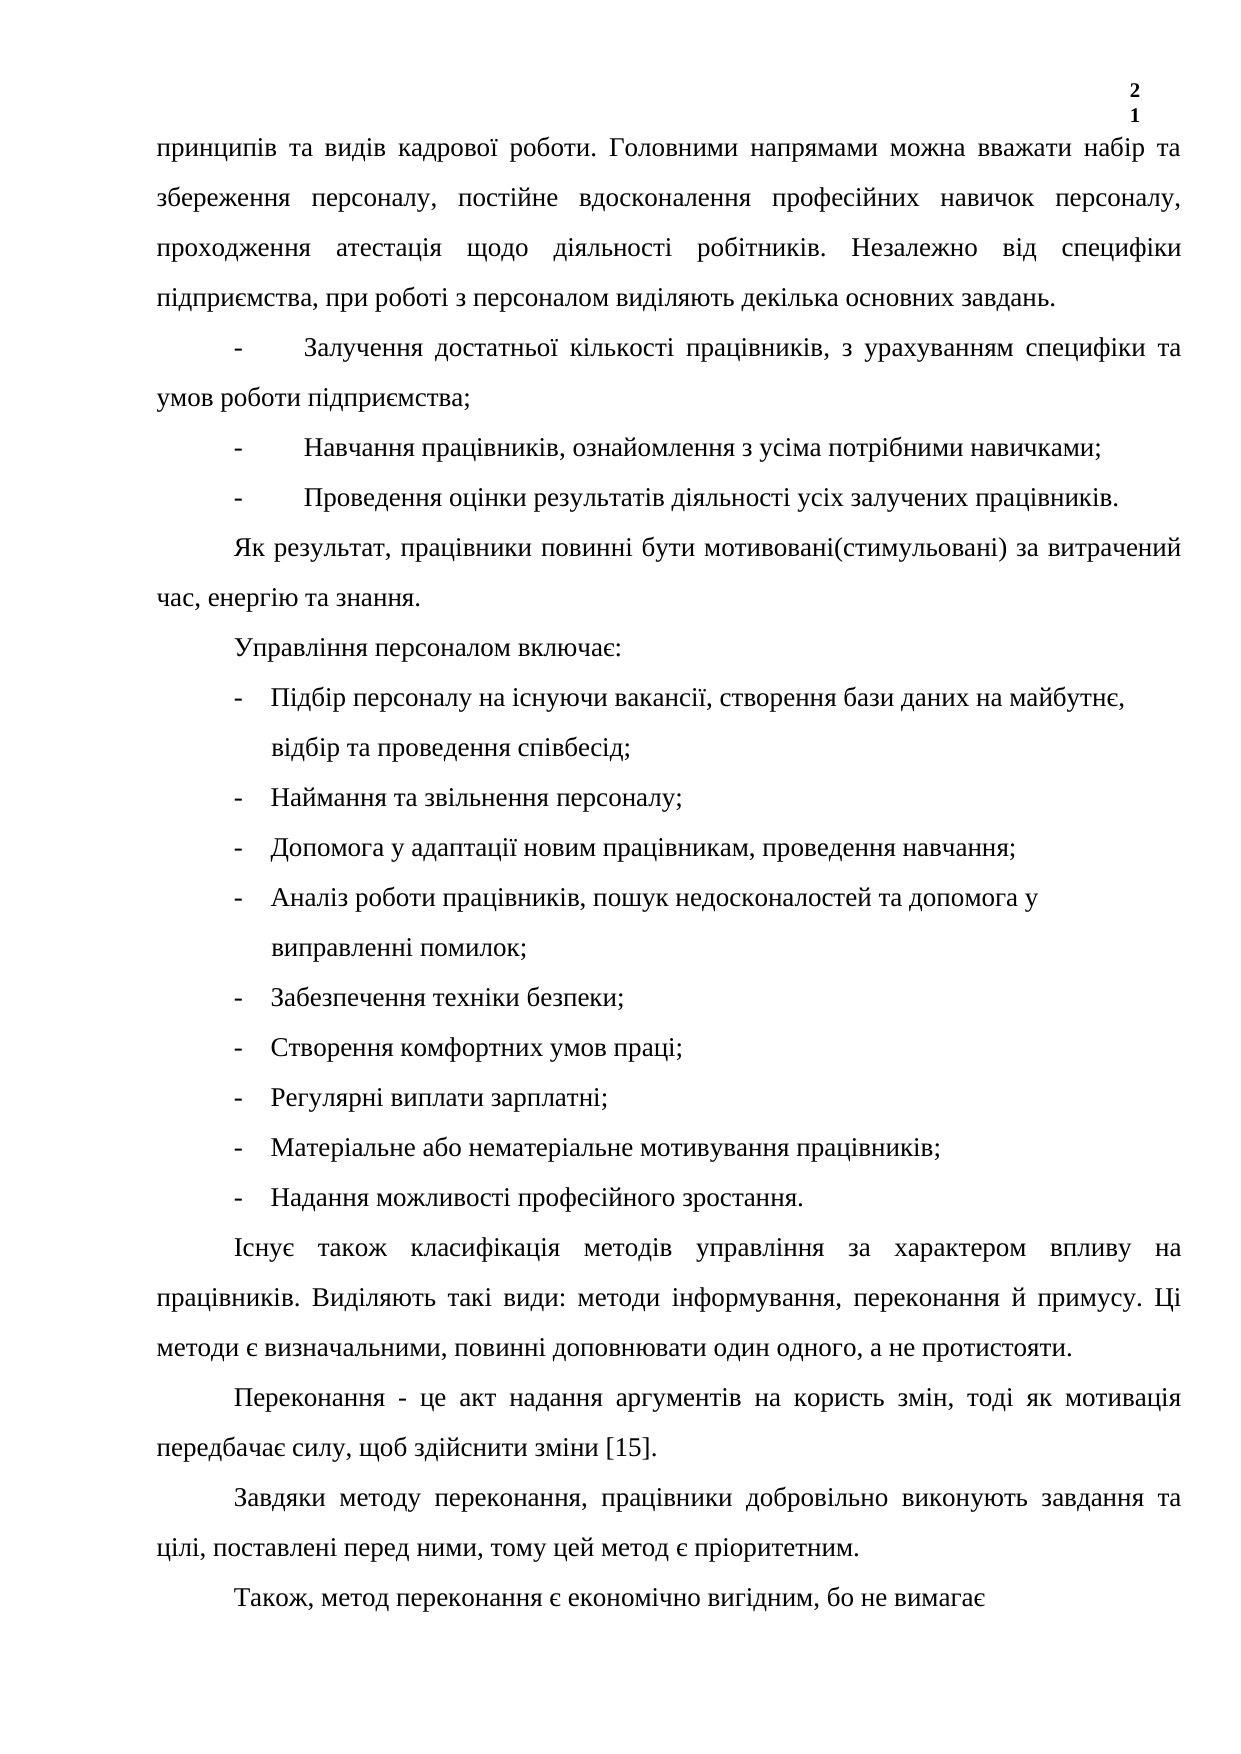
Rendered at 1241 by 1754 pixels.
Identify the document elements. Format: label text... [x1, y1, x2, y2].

list Матеріальне або нематеріальне мотивування працівників; [156, 1116, 1182, 1166]
list Забезпечення техніки безпеки; [156, 966, 1182, 1016]
list Навчання працівників, ознайомлення з усіма потрібними навичками; [156, 416, 1182, 466]
list Допомога у адаптації новим працівникам, проведення навчання; [156, 816, 1182, 866]
list Проведення оцінки результатів діяльності усіх залучених працівників. [156, 466, 1182, 516]
text Переконання - це акт надання аргументів на користь змін, тоді як мотивація передбачає силу, щоб здійснити зміни [15]. [156, 1366, 1182, 1466]
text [156, 116, 1182, 316]
list Надання можливості професійного зростання. [156, 1166, 1182, 1216]
list Наймання та звільнення персоналу; [156, 766, 1182, 816]
list Створення комфортних умов праці; [156, 1016, 1182, 1066]
list Аналіз роботи працівників, пошук недосконалостей та допомога у виправленні помилок; [233, 866, 1182, 966]
list Залучення достатньої кількості працівників, з урахуванням специфіки та умов роботи підприємства; [156, 316, 1182, 416]
list Підбір персоналу на існуючи вакансії, створення бази даних на майбутнє, відбір та проведення співбесід; [233, 666, 1182, 766]
text Завдяки методу переконання, працівники добровільно виконують завдання та цілі, поставлені перед ними, тому цей метод є пріоритетним. [156, 1466, 1182, 1566]
text Як результат, працівники повинні бути мотивовані(стимульовані) за витрачений час, енергію та знання. [156, 516, 1182, 616]
text Також, метод переконання є економічно вигідним, бо не вимагає [156, 1566, 1182, 1616]
text Існує також класифікація методів управління за характером впливу на працівників. Виділяють такі види: методи інформування, переконання й примусу. Ці методи є визначальними, повинні доповнювати один одного, а не протистояти. [156, 1216, 1182, 1366]
list Регулярні виплати зарплатні; [156, 1066, 1182, 1116]
text Управління персоналом включає: [156, 616, 1182, 666]
